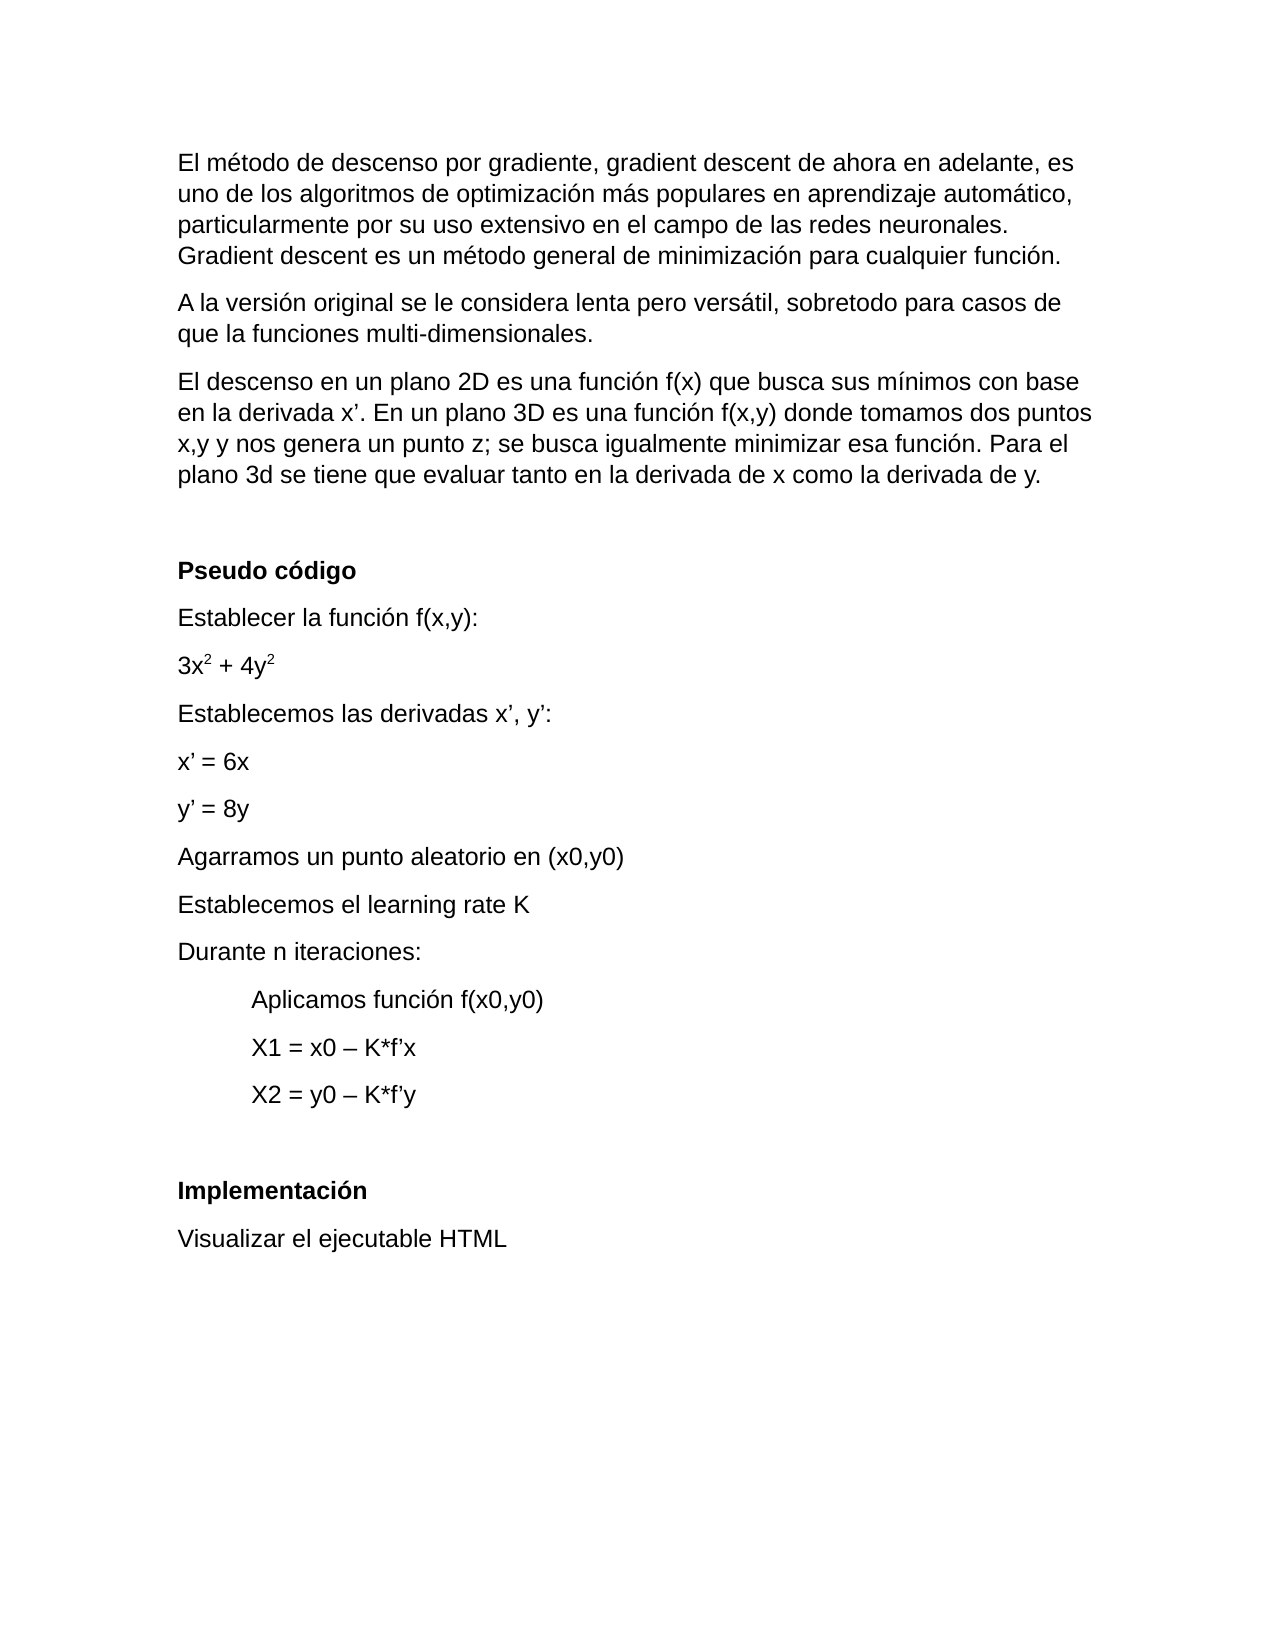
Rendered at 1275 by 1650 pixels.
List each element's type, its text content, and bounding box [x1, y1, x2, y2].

text y’ = 8y [177, 794, 1098, 823]
text Implementación [177, 1176, 1098, 1205]
text X2 = y0 – K*f’y [177, 1081, 1098, 1109]
text A la versión original se le considera lenta pero versátil, sobretodo para casos de que la funciones multi-dimensionales. [177, 288, 1098, 348]
text Establecer la función f(x,y): [177, 603, 1098, 632]
text x’ = 6x [177, 747, 1098, 775]
text Establecemos las derivadas x’, y’: [177, 699, 1098, 728]
text X1 = x0 – K*f’x [177, 1033, 1098, 1062]
text 3x2 + 4y2 [177, 651, 1098, 680]
text El descenso en un plano 2D es una función f(x) que busca sus mínimos con base en la derivada x’. En un plano 3D es una función f(x,y) donde tomamos dos puntos x,y y nos genera un punto z; se busca igualmente minimizar esa función. Para el plano 3d se tiene que evaluar tanto en la derivada de x como la derivada de y. [177, 367, 1098, 489]
text Agarramos un punto aleatorio en (x0,y0) [177, 842, 1098, 871]
text Visualizar el ejecutable HTML [177, 1224, 1098, 1252]
text Aplicamos función f(x0,y0) [177, 985, 1098, 1014]
text Establecemos el learning rate K [177, 890, 1098, 918]
text Durante n iteraciones: [177, 937, 1098, 966]
text El método de descenso por gradiente, gradient descent de ahora en adelante, es uno de los algoritmos de optimización más populares en aprendizaje automático, particularmente por su uso extensivo en el campo de las redes neuronales. Gradient descent es un método general de minimización para cualquier función. [177, 148, 1098, 269]
text Pseudo código [177, 556, 1098, 584]
